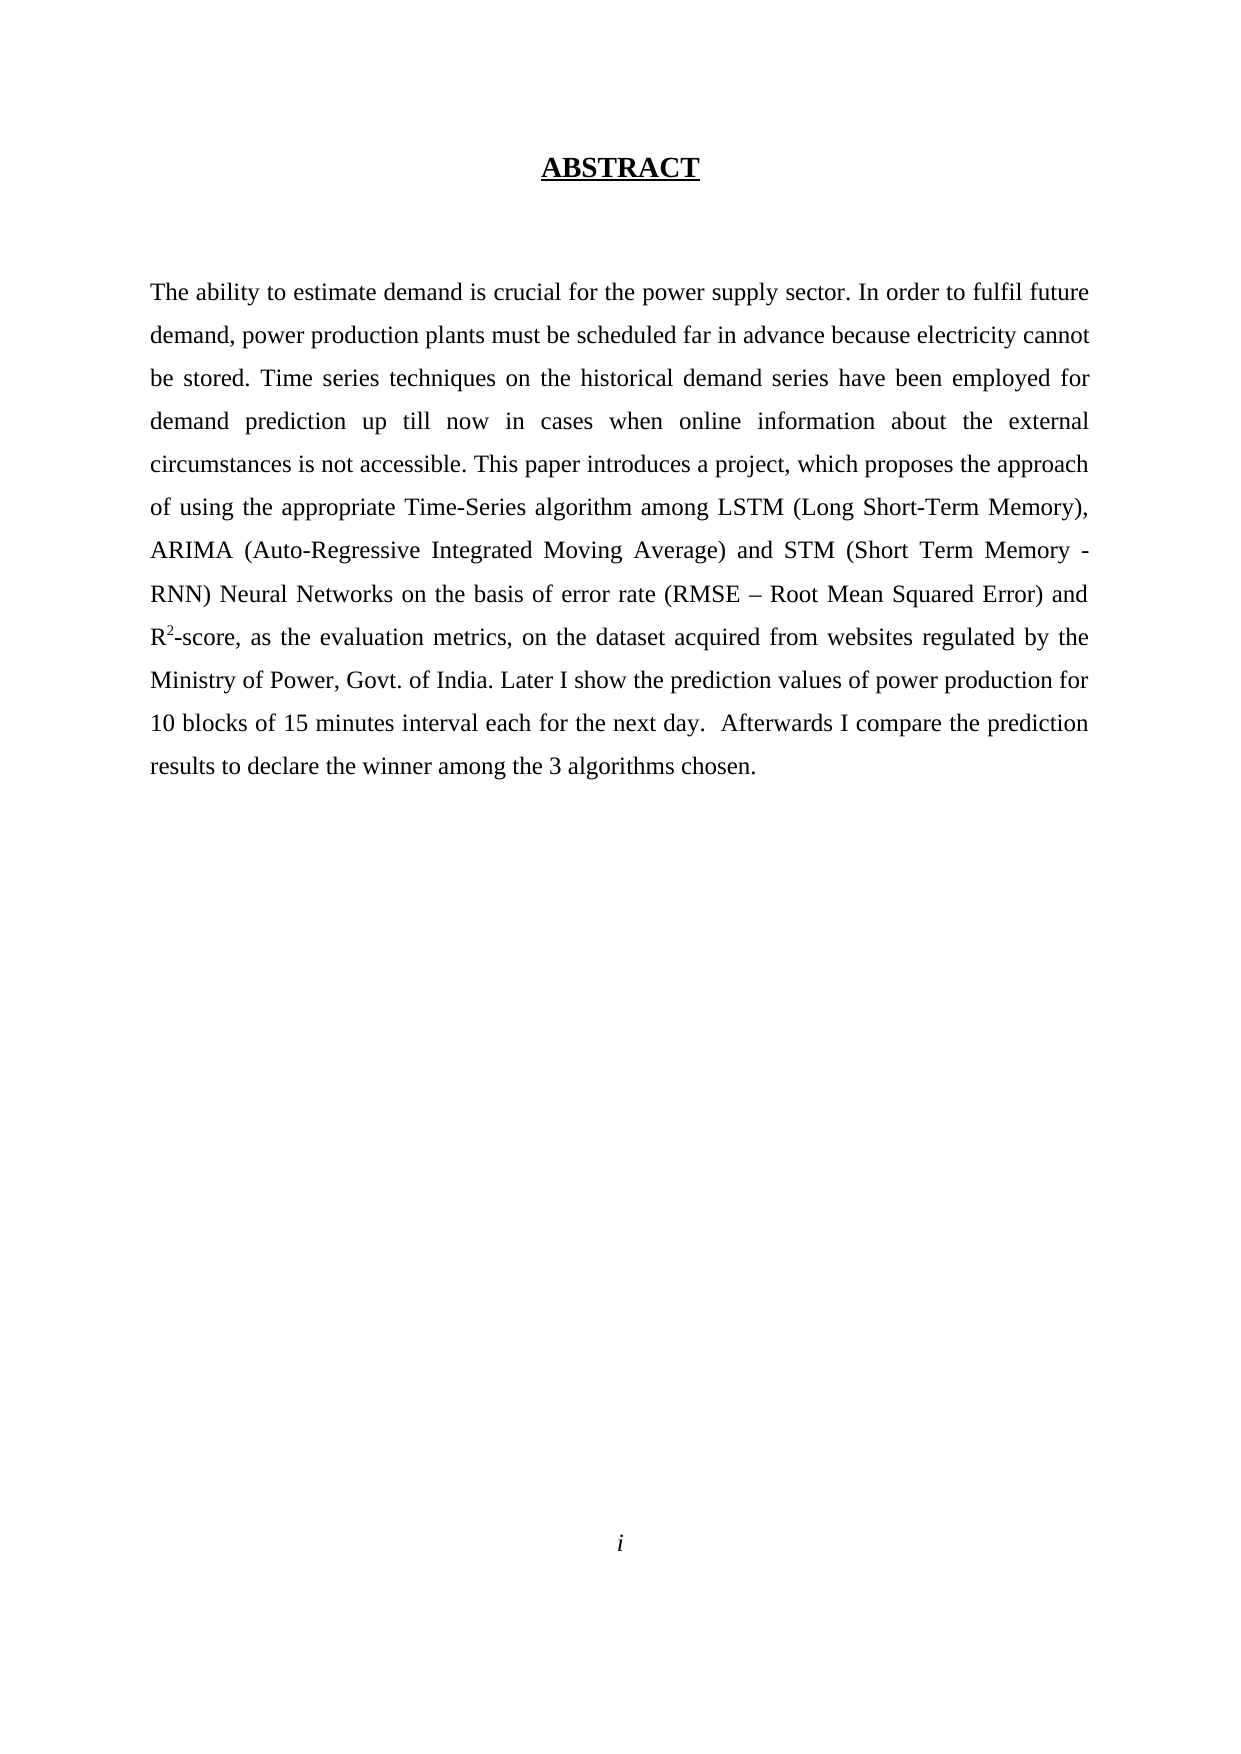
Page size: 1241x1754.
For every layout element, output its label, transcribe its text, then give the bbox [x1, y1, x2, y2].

text ABSTRACT [150, 150, 1090, 183]
text i [150, 1528, 1090, 1557]
text The ability to estimate demand is crucial for the power supply sector. In order to fulfil future demand, power production plants must be scheduled far in advance because electricity cannot be stored. Time series techniques on the historical demand series have been employed for demand prediction up till now in cases when online information about the external circumstances is not accessible. This paper introduces a project, which proposes the approach of using the appropriate Time-Series algorithm among LSTM (Long Short-Term Memory), ARIMA (Auto-Regressive Integrated Moving Average) and STM (Short Term Memory - RNN) Neural Networks on the basis of error rate (RMSE – Root Mean Squared Error) and R2-score, as the evaluation metrics, on the dataset acquired from websites regulated by the Ministry of Power, Govt. of India. Later I show the prediction values of power production for 10 blocks of 15 minutes interval each for the next day. Afterwards I compare the prediction results to declare the winner among the 3 algorithms chosen. [150, 277, 1090, 780]
